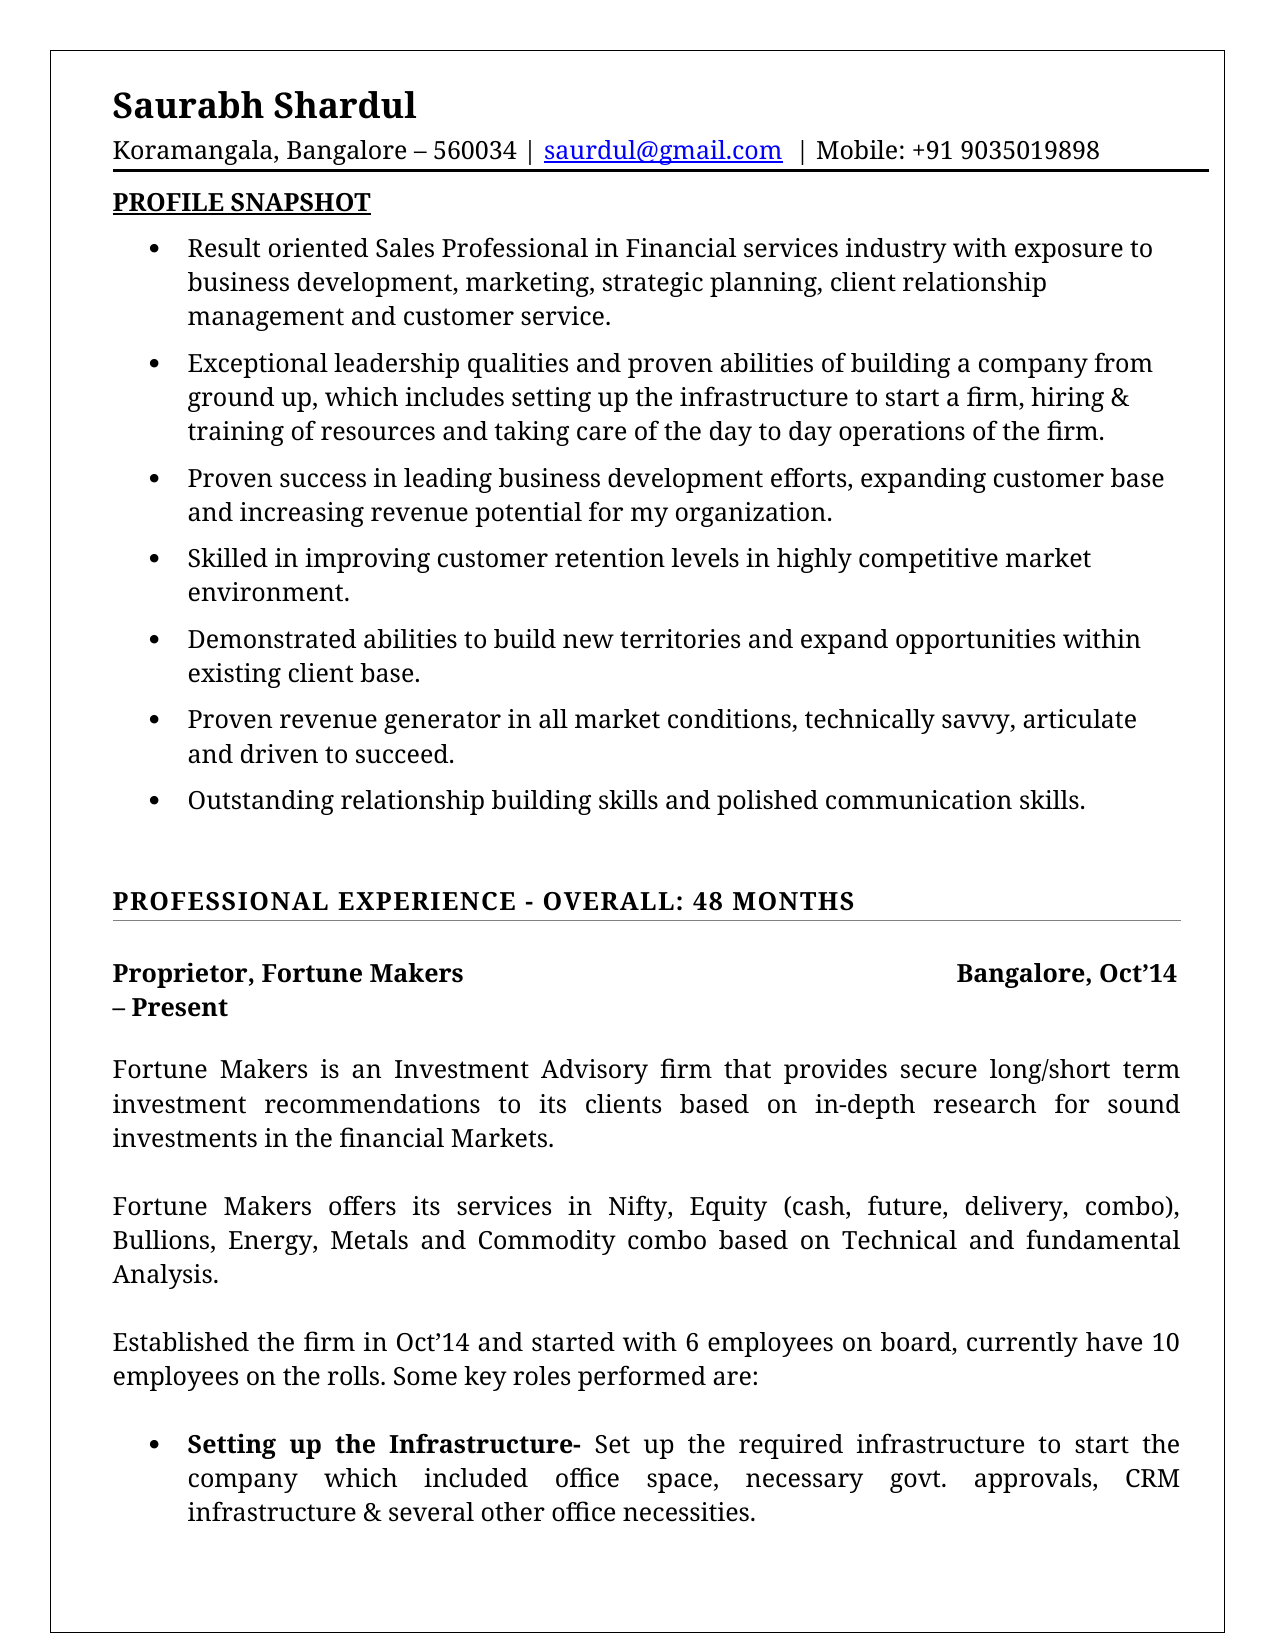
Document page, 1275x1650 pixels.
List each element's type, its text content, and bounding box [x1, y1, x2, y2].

list Proven revenue generator in all market conditions, technically savvy, articulate and driven to succeed. [150, 702, 1181, 770]
list Proven success in leading business development efforts, expanding customer base and increasing revenue potential for my organization. [150, 460, 1209, 528]
list Setting up the Infrastructure- Set up the required infrastructure to start the company which included office space, necessary govt. approvals, CRM infrastructure & several other office necessities. [150, 1427, 1181, 1529]
text Fortune Makers offers its services in Nifty, Equity (cash, future, delivery, combo), Bullions, Energy, Metals and Commodity combo based on Technical and fundamental Analysis. [112, 1188, 1181, 1291]
list Outstanding relationship building skills and polished communication skills. [150, 783, 1181, 851]
text Established the firm in Oct’14 and started with 6 employees on board, currently have 10 employees on the rolls. Some key roles performed are: [112, 1325, 1181, 1393]
list Skilled in improving customer retention levels in highly competitive market environment. [150, 541, 1181, 609]
text Koramangala, Bangalore – 560034 | saurdul@gmail.com | Mobile: +91 9035019898 [112, 133, 1209, 172]
text Proprietor, Fortune Makers Bangalore, Oct’14 – Present [112, 955, 1181, 1023]
text PROFILE SNAPSHOT [112, 184, 1181, 218]
list Exceptional leadership qualities and proven abilities of building a company from ground up, which includes setting up the infrastructure to start a firm, hiring & training of resources and taking care of the day to day operations of the firm. [150, 346, 1181, 448]
text Fortune Makers is an Investment Advisory firm that provides secure long/short term investment recommendations to its clients based on in-depth research for sound investments in the financial Markets. [112, 1052, 1181, 1154]
text Saurabh Shardul [112, 80, 1181, 128]
title PROFESSIONAL EXPERIENCE - OVERALL: 48 months [112, 883, 1181, 921]
list Result oriented Sales Professional in Financial services industry with exposure to business development, marketing, strategic planning, client relationship management and customer service. [150, 231, 1181, 333]
list Demonstrated abilities to build new territories and expand opportunities within existing client base. [150, 622, 1181, 690]
